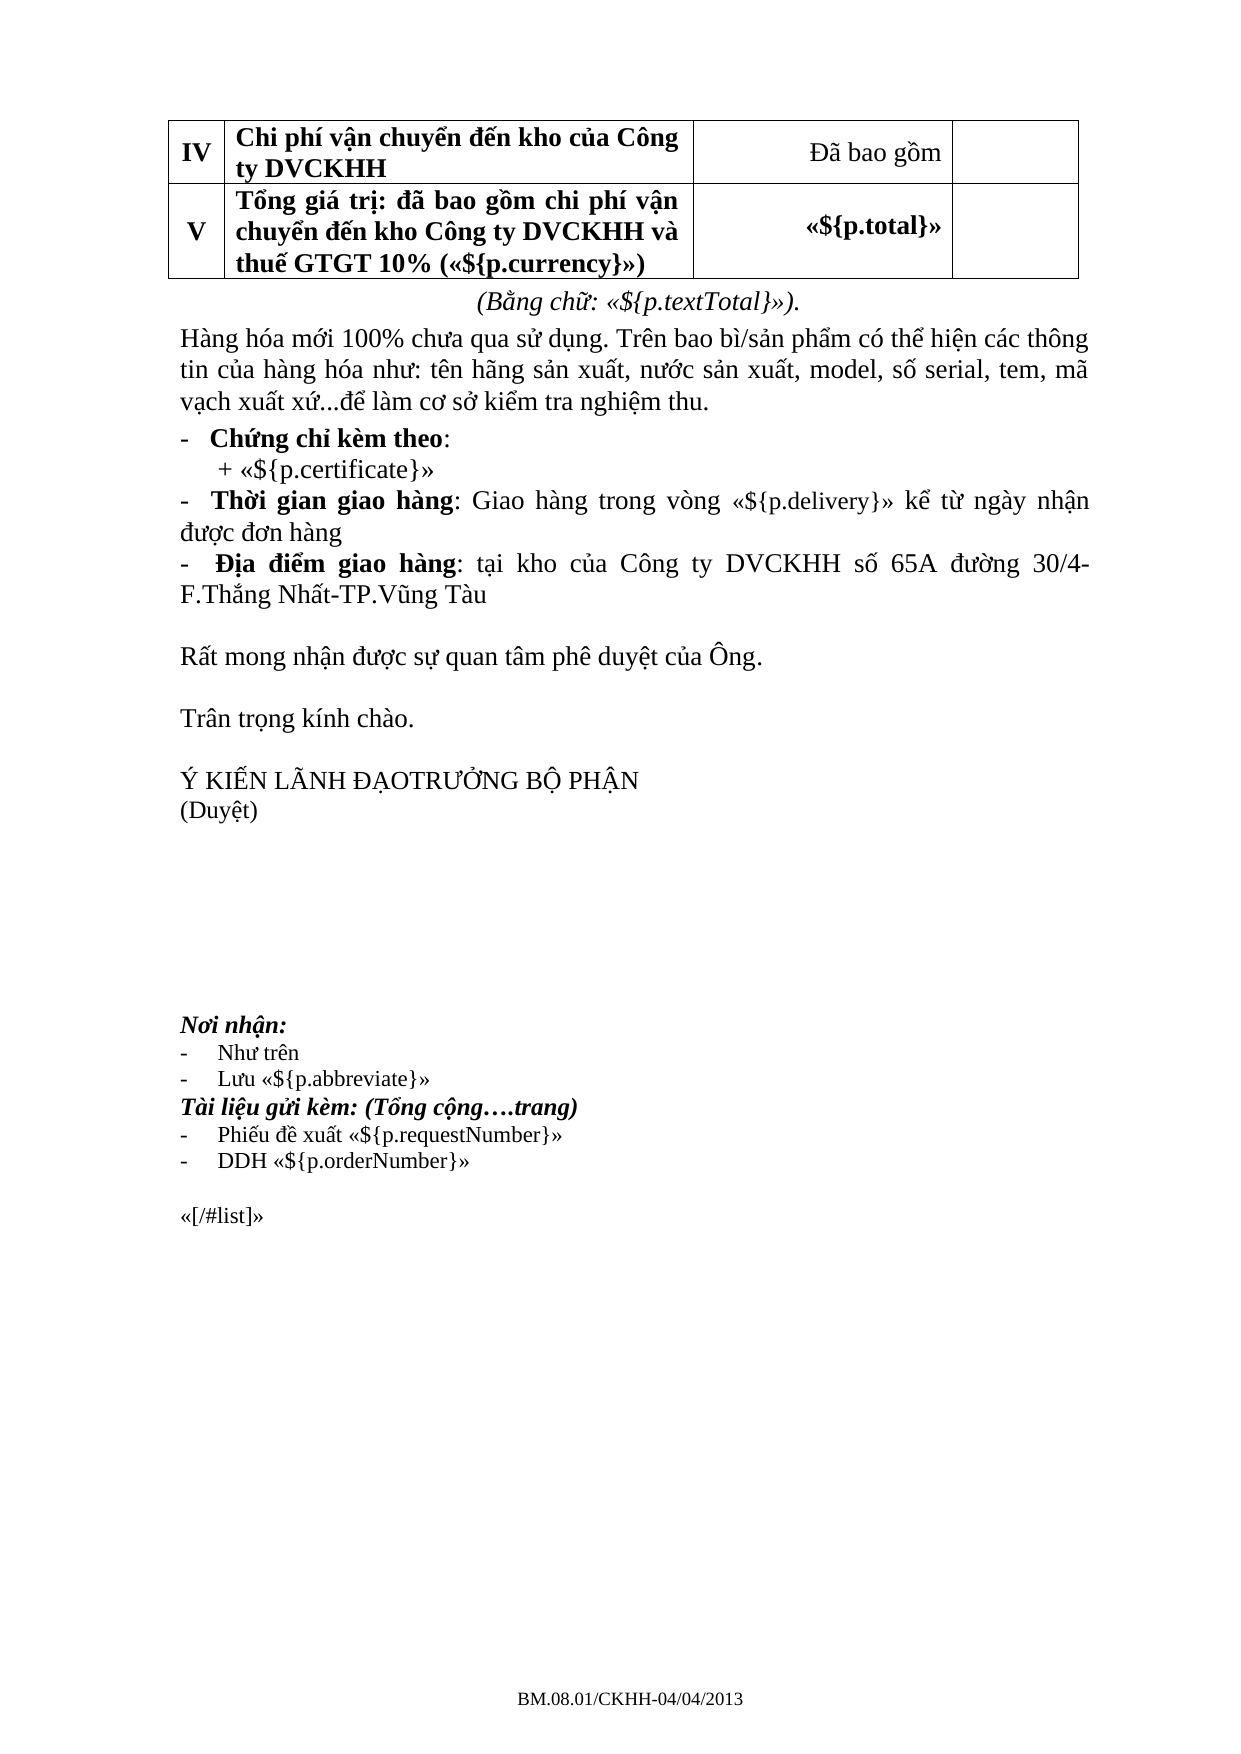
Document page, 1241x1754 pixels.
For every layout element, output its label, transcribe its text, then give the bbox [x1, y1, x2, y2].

table_cell [953, 121, 1078, 183]
text (Duyệt) [180, 795, 452, 823]
text - Địa điểm giao hàng: tại kho của Công ty DVCKHH số 65A đường 30/4-F.Thắng Nhất-TP.Vũng Tàu [180, 547, 1090, 609]
text - Thời gian giao hàng: Giao hàng trong vòng kể từ ngày nhận được đơn hàng [180, 484, 1090, 547]
table_cell Đã bao gồm [694, 121, 952, 183]
text Tài liệu gửi kèm: (Tổng cộng….trang) [180, 1092, 1090, 1121]
list Lưu [180, 1066, 1090, 1092]
text Hàng hóa mới 100% chưa qua sử dụng. Trên bao bì/sản phẩm có thể hiện các thông tin của hàng hóa như: tên hãng sản xuất, nước sản xuất, model, số serial, tem, mã vạch xuất xứ...để làm cơ sở kiểm tra nghiệm thu. [180, 322, 1090, 416]
table_cell Tổng giá trị: đã bao gồm chi phí vận chuyển đến kho Công ty DVCKHH và thuế GTGT 10% () [225, 184, 693, 278]
text Rất mong nhận được sự quan tâm phê duyệt của Ông. [180, 640, 1090, 671]
table_cell [953, 184, 1078, 278]
list Phiếu đề xuất [180, 1121, 1090, 1147]
text Ý KIẾN LÃNH ĐẠOTRƯỞNG BỘ PHẬN [180, 765, 1090, 795]
table_cell IV [169, 121, 224, 183]
table_cell V [169, 184, 224, 278]
text - Chứng chỉ kèm theo: [180, 422, 1090, 453]
list Như trên [180, 1039, 1090, 1066]
list DDH [180, 1147, 1090, 1173]
table_cell [694, 184, 952, 278]
text Nơi nhận: [180, 1010, 452, 1039]
text + [217, 453, 1090, 484]
text (Bằng chữ: ). [180, 285, 1090, 316]
table_cell Chi phí vận chuyển đến kho của Công ty DVCKHH [225, 121, 693, 183]
text Trân trọng kính chào. [180, 702, 1090, 734]
